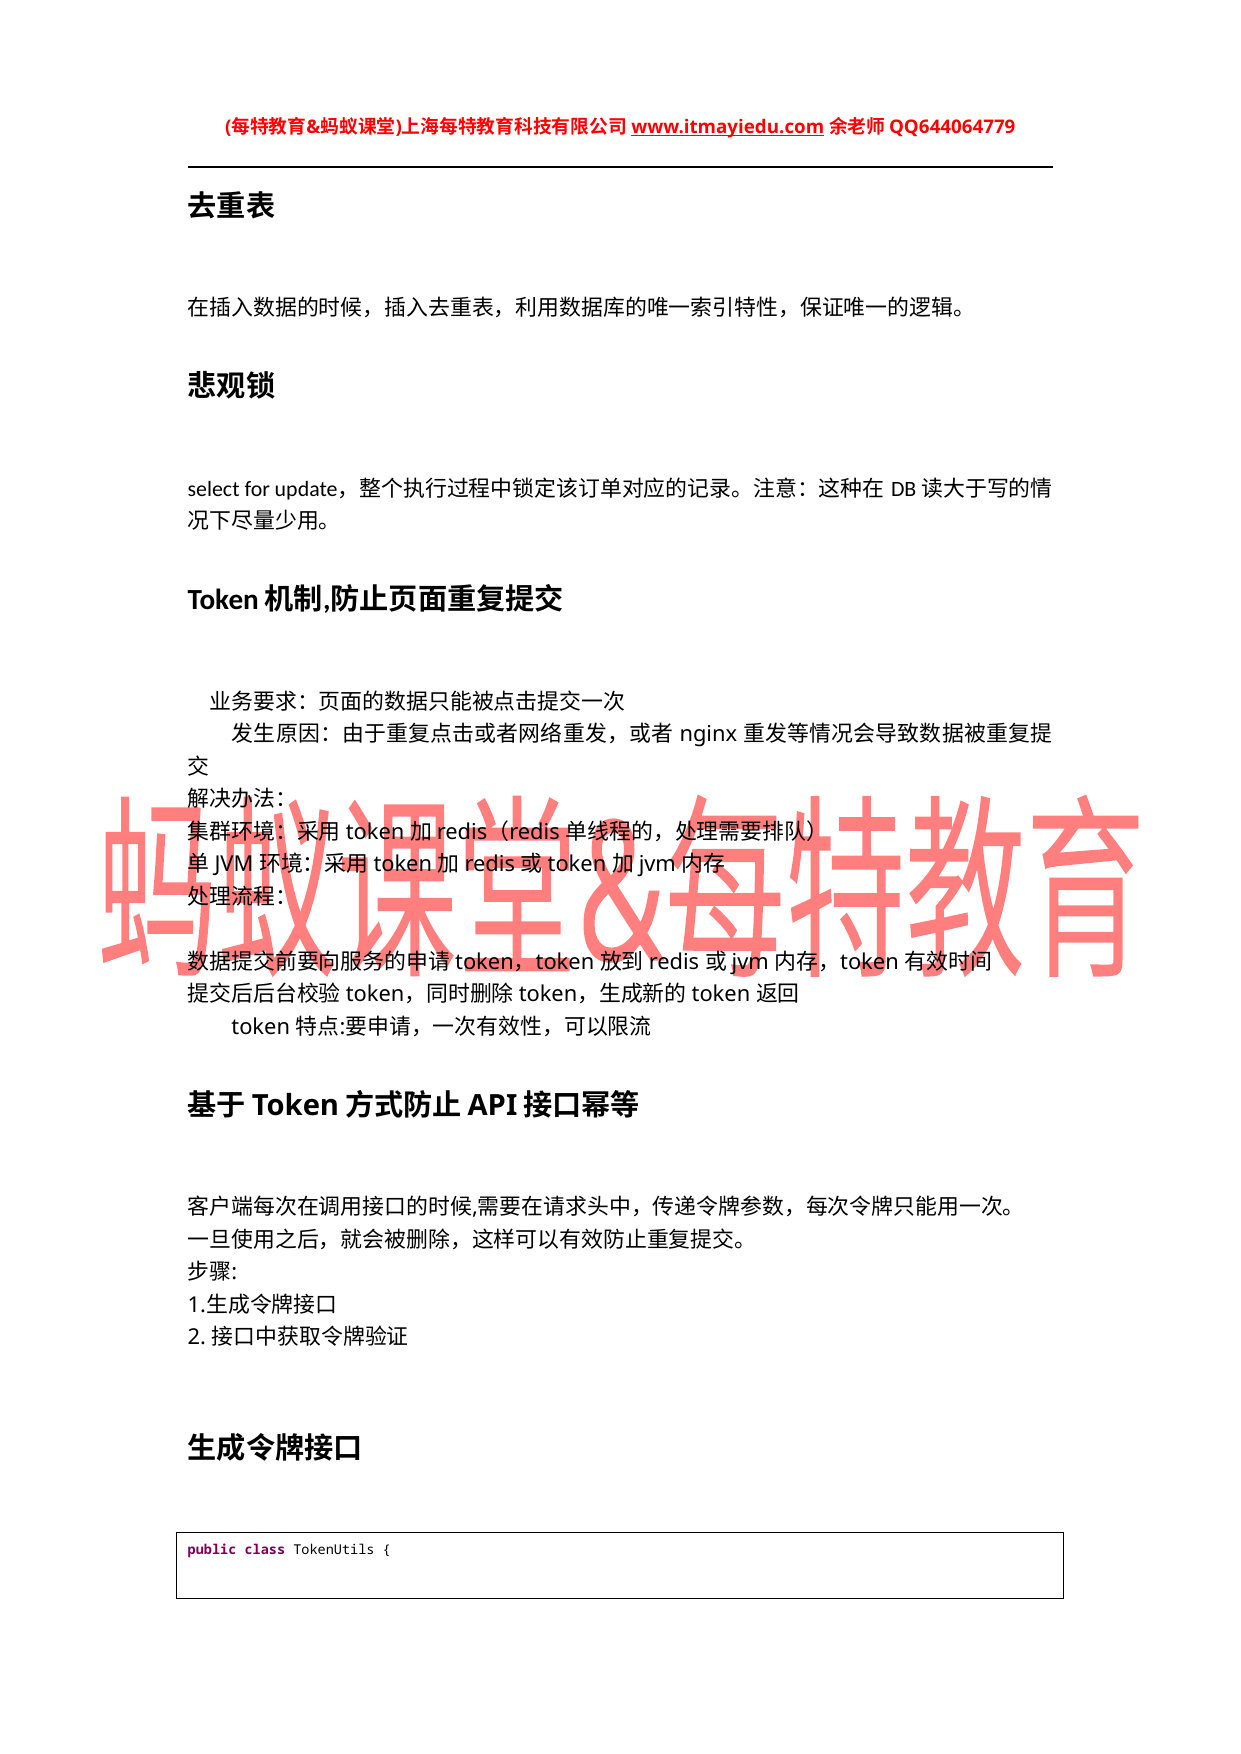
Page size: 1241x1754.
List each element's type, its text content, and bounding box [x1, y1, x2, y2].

text token 特点:要申请，一次有效性，可以限流 [187, 1008, 1053, 1041]
subtitle 悲观锁 [187, 351, 1053, 416]
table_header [177, 1533, 1063, 1598]
text 数据提交前要向服务的申请 token，token 放到 redis 或 jvm 内存，token 有效时间 [187, 943, 1053, 976]
text 步骤: [187, 1254, 1053, 1286]
text 解决办法： [187, 781, 1053, 813]
text 业务要求：页面的数据只能被点击提交一次 [187, 683, 1053, 716]
text 集群环境：采用 token 加 redis（redis 单线程的，处理需要排队） [187, 813, 1053, 846]
text 客户端每次在调用接口的时候,需要在请求头中，传递令牌参数，每次令牌只能用一次。 [187, 1189, 1053, 1221]
text 1.生成令牌接口 [187, 1286, 1053, 1319]
text 2. 接口中获取令牌验证 [187, 1319, 1053, 1351]
text 一旦使用之后，就会被删除，这样可以有效防止重复提交。 [187, 1221, 1053, 1254]
subtitle 去重表 [187, 171, 1053, 236]
text 提交后后台校验 token，同时删除 token，生成新的 token 返回 [187, 976, 1053, 1008]
subtitle 基于Token方式防止API接口幂等 [187, 1070, 1053, 1135]
text 发生原因：由于重复点击或者网络重发，或者 nginx 重发等情况会导致数据被重复提交 [187, 716, 1053, 781]
text 处理流程： [187, 878, 1053, 911]
text select for update，整个执行过程中锁定该订单对应的记录。注意：这种在 DB 读大于写的情况下尽量少用。 [187, 470, 1053, 535]
text 单 JVM 环境：采用 token 加 redis 或 token 加 jvm 内存 [187, 846, 1053, 878]
subtitle 生成令牌接口 [187, 1413, 1053, 1478]
text 在插入数据的时候，插入去重表，利用数据库的唯一索引特性，保证唯一的逻辑。 [187, 290, 1053, 322]
subtitle Token机制,防止页面重复提交 [187, 564, 1053, 629]
